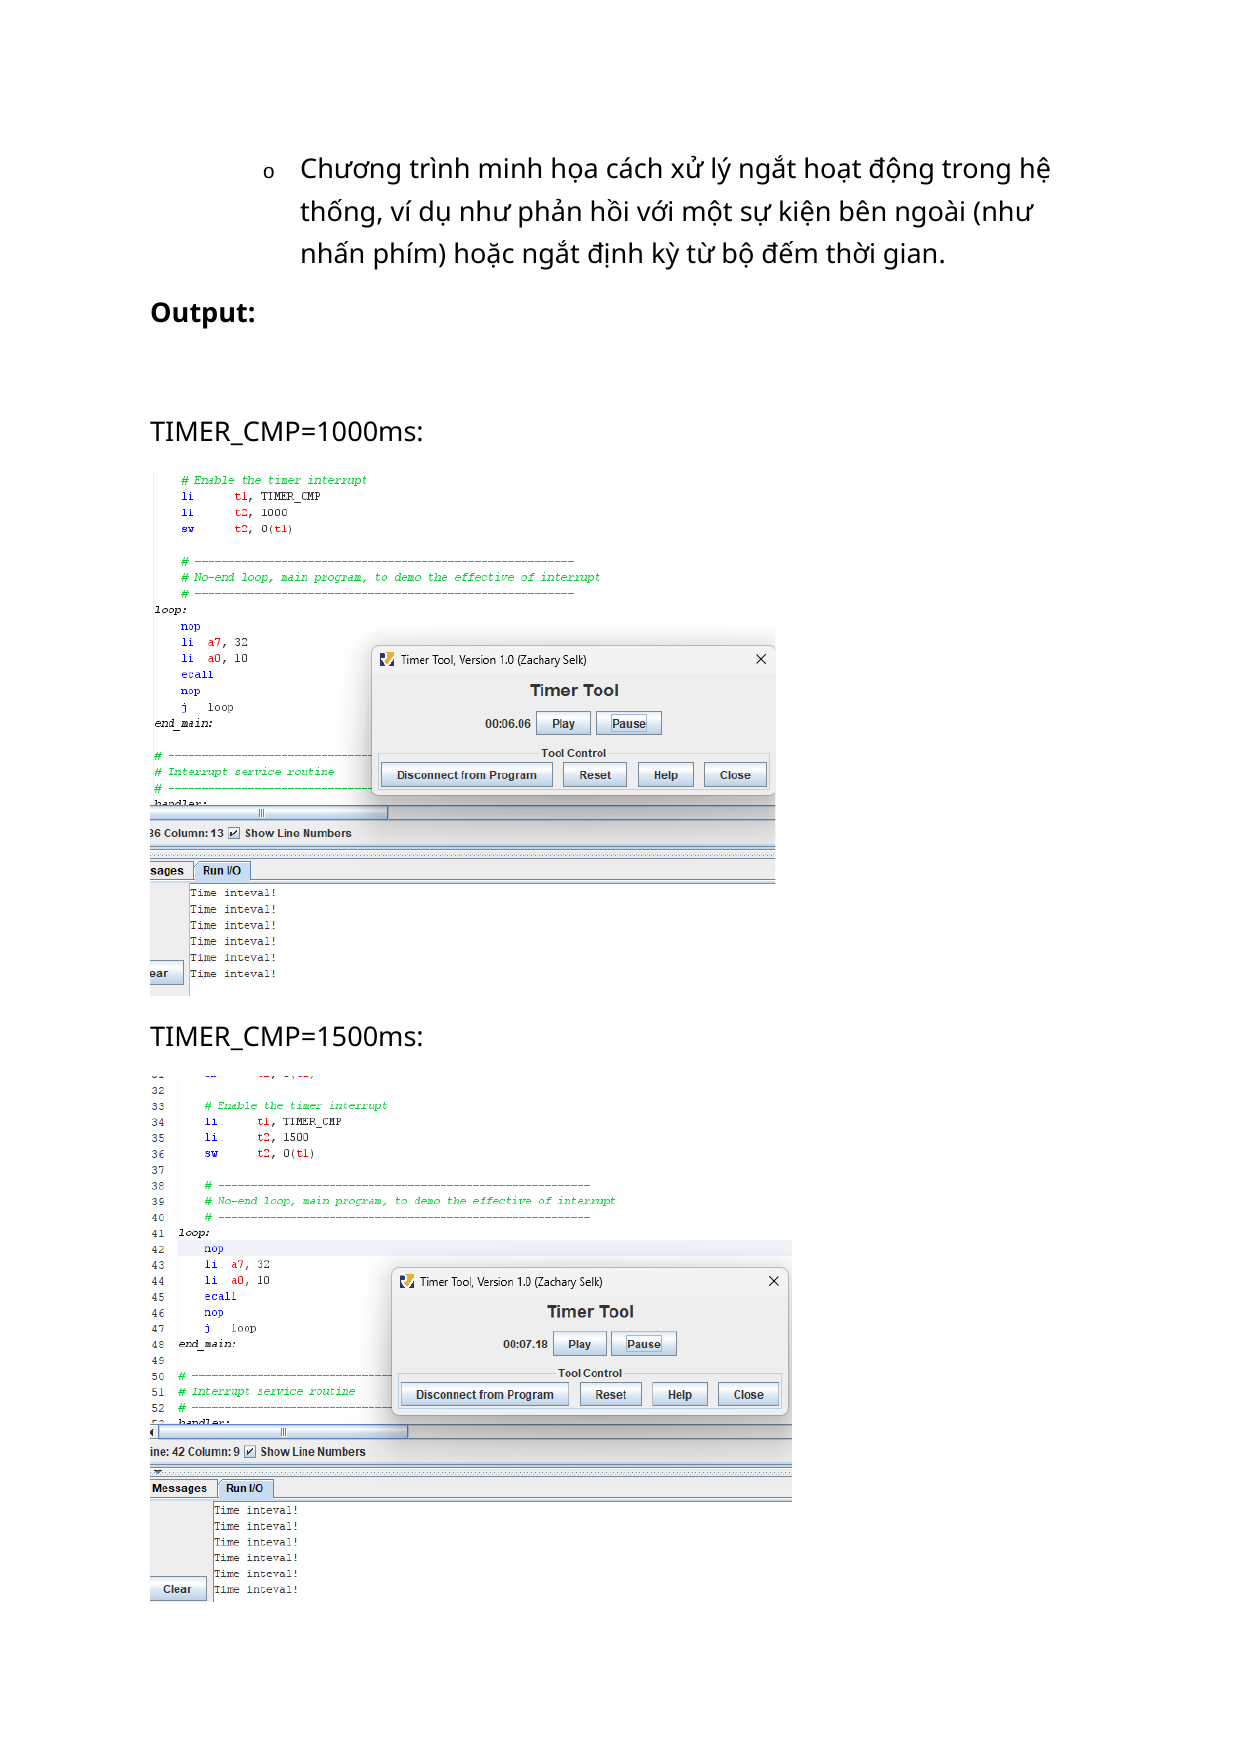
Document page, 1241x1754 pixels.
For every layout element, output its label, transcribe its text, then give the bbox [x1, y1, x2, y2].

picture [150, 1076, 792, 1602]
picture [150, 471, 776, 996]
text TIMER_CMP=1000ms: [150, 412, 1090, 449]
list Chương trình minh họa cách xử lý ngắt hoạt động trong hệ thống, ví dụ như phản hồi với một sự kiện bên ngoài (như nhấn phím) hoặc ngắt định kỳ từ bộ đếm thời gian. [262, 150, 1090, 272]
text TIMER_CMP=1500ms: [150, 1018, 1090, 1055]
text Output: [150, 294, 1090, 331]
